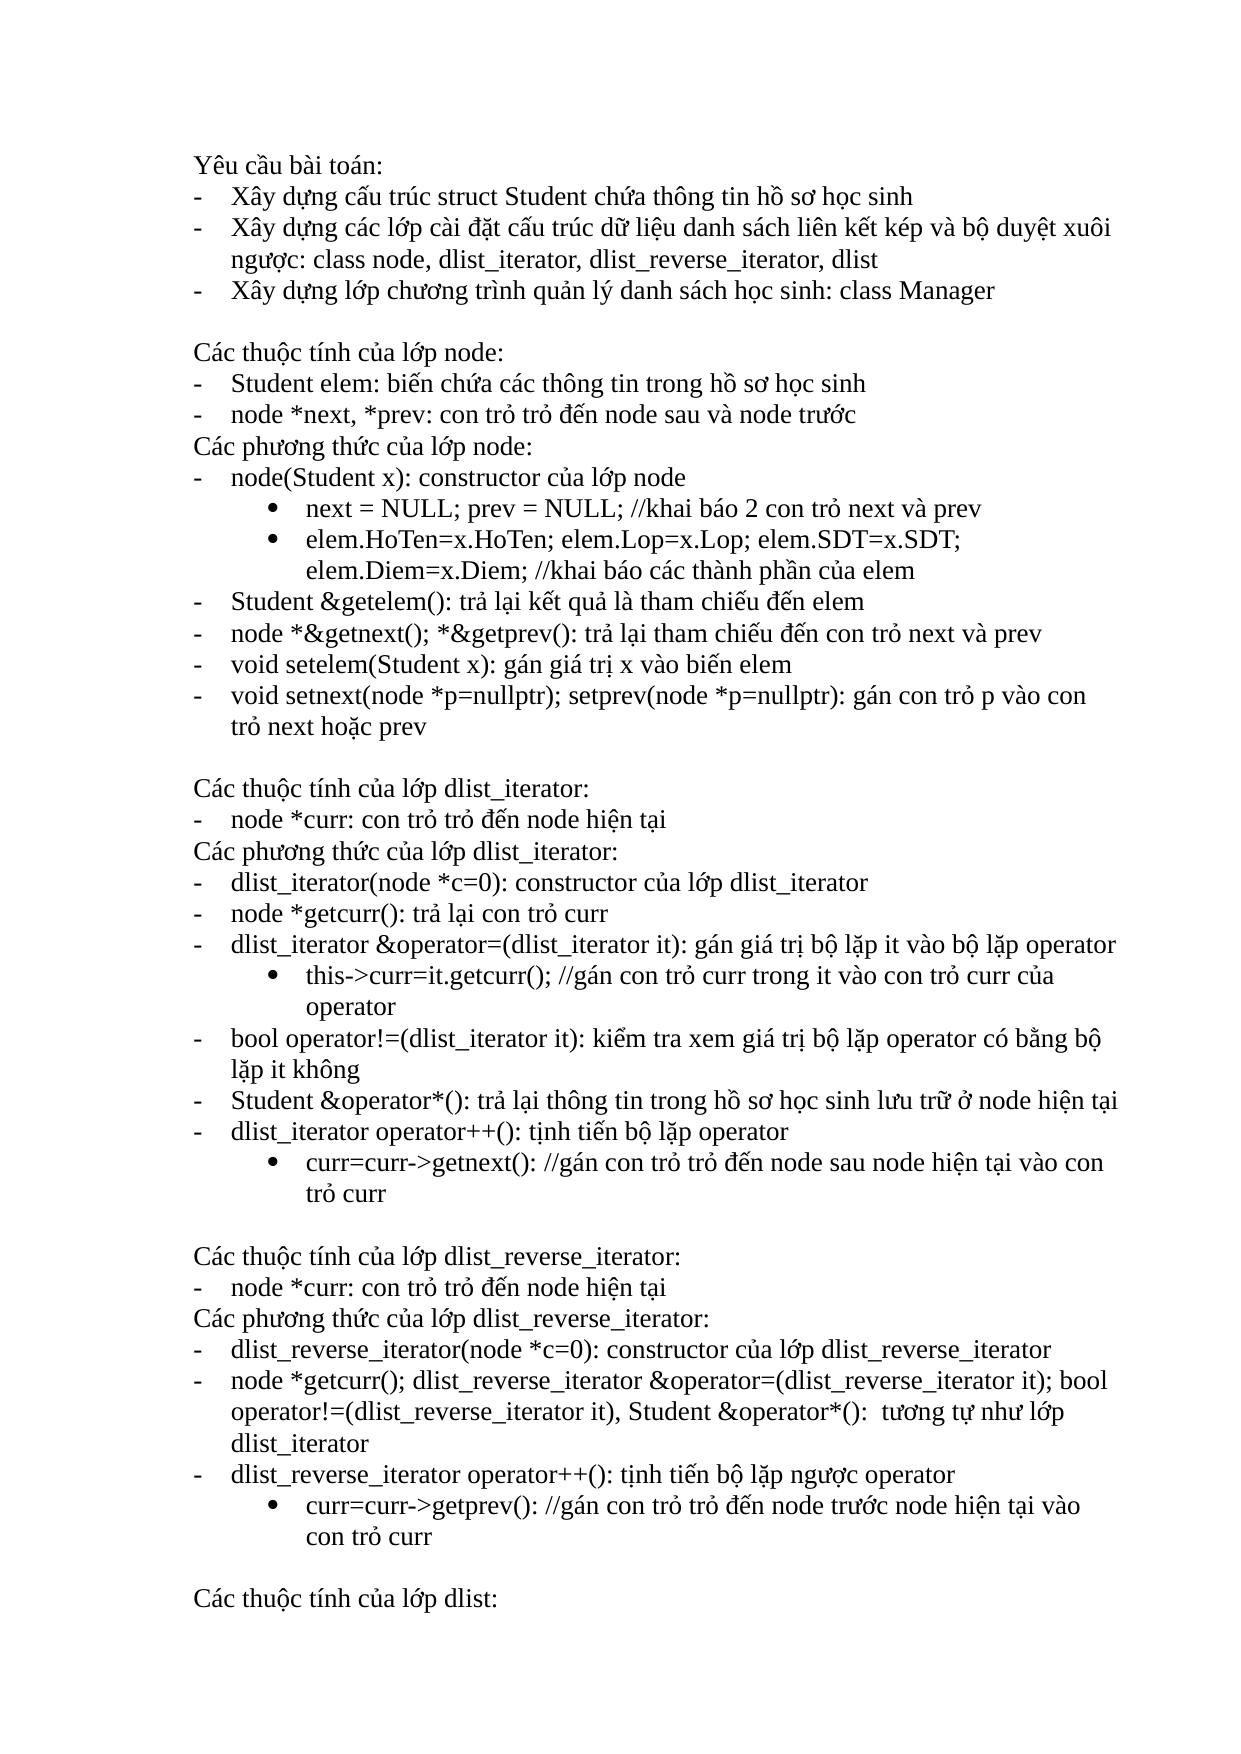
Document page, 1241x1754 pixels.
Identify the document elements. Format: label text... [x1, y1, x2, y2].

list dlist_iterator &operator=(dlist_iterator it): gán giá trị bộ lặp it vào bộ lặp operator [193, 928, 1122, 959]
list Xây dựng các lớp cài đặt cấu trúc dữ liệu danh sách liên kết kép và bộ duyệt xuôi ngược: class node, dlist_iterator, dlist_reverse_iterator, dlist [193, 212, 1122, 274]
text Các thuộc tính của lớp dlist: [193, 1582, 1122, 1614]
list node(Student x): constructor của lớp node [193, 461, 1122, 492]
list Xây dựng lớp chương trình quản lý danh sách học sinh: class Manager [193, 274, 1122, 305]
text Các thuộc tính của lớp dlist_iterator: [193, 772, 1122, 803]
list Student &operator*(): trả lại thông tin trong hồ sơ học sinh lưu trữ ở node hiện tại [193, 1084, 1122, 1115]
list void setnext(node *p=nullptr); setprev(node *p=nullptr): gán con trỏ p vào con trỏ next hoặc prev [193, 679, 1122, 741]
list Student &getelem(): trả lại kết quả là tham chiếu đến elem [193, 586, 1122, 617]
text Các phương thức của lớp node: [193, 429, 1122, 461]
list dlist_reverse_iterator operator++(): tịnh tiến bộ lặp ngược operator [193, 1458, 1122, 1489]
list next = NULL; prev = NULL; //khai báo 2 con trỏ next và prev [268, 492, 1122, 523]
list dlist_reverse_iterator(node *c=0): constructor của lớp dlist_reverse_iterator [193, 1333, 1122, 1364]
list node *getcurr(); dlist_reverse_iterator &operator=(dlist_reverse_iterator it); bool operator!=(dlist_reverse_iterator it), Student &operator*(): tương tự như lớp dlist_iterator [193, 1364, 1122, 1458]
list Student elem: biến chứa các thông tin trong hồ sơ học sinh [193, 367, 1122, 398]
list dlist_iterator(node *c=0): constructor của lớp dlist_iterator [193, 866, 1122, 897]
list Xây dựng cấu trúc struct Student chứa thông tin hồ sơ học sinh [193, 180, 1122, 212]
list void setelem(Student x): gán giá trị x vào biến elem [193, 648, 1122, 679]
list curr=curr->getnext(): //gán con trỏ trỏ đến node sau node hiện tại vào con trỏ curr [268, 1146, 1122, 1209]
list elem.HoTen=x.HoTen; elem.Lop=x.Lop; elem.SDT=x.SDT; elem.Diem=x.Diem; //khai báo các thành phần của elem [268, 523, 1122, 586]
list bool operator!=(dlist_iterator it): kiểm tra xem giá trị bộ lặp operator có bằng bộ lặp it không [193, 1022, 1122, 1084]
text Các phương thức của lớp dlist_iterator: [193, 835, 1122, 866]
list curr=curr->getprev(): //gán con trỏ trỏ đến node trước node hiện tại vào con trỏ curr [268, 1489, 1122, 1551]
list node *curr: con trỏ trỏ đến node hiện tại [193, 803, 1122, 835]
list node *getcurr(): trả lại con trỏ curr [193, 897, 1122, 928]
list node *next, *prev: con trỏ trỏ đến node sau và node trước [193, 398, 1122, 429]
list this->curr=it.getcurr(); //gán con trỏ curr trong it vào con trỏ curr của operator [268, 959, 1122, 1022]
text Các phương thức của lớp dlist_reverse_iterator: [193, 1302, 1122, 1333]
text Các thuộc tính của lớp node: [193, 336, 1122, 367]
list node *&getnext(); *&getprev(): trả lại tham chiếu đến con trỏ next và prev [193, 617, 1122, 648]
text Các thuộc tính của lớp dlist_reverse_iterator: [193, 1240, 1122, 1271]
list node *curr: con trỏ trỏ đến node hiện tại [193, 1271, 1122, 1302]
list dlist_iterator operator++(): tịnh tiến bộ lặp operator [193, 1115, 1122, 1146]
list Yêu cầu bài toán: [193, 149, 1122, 180]
